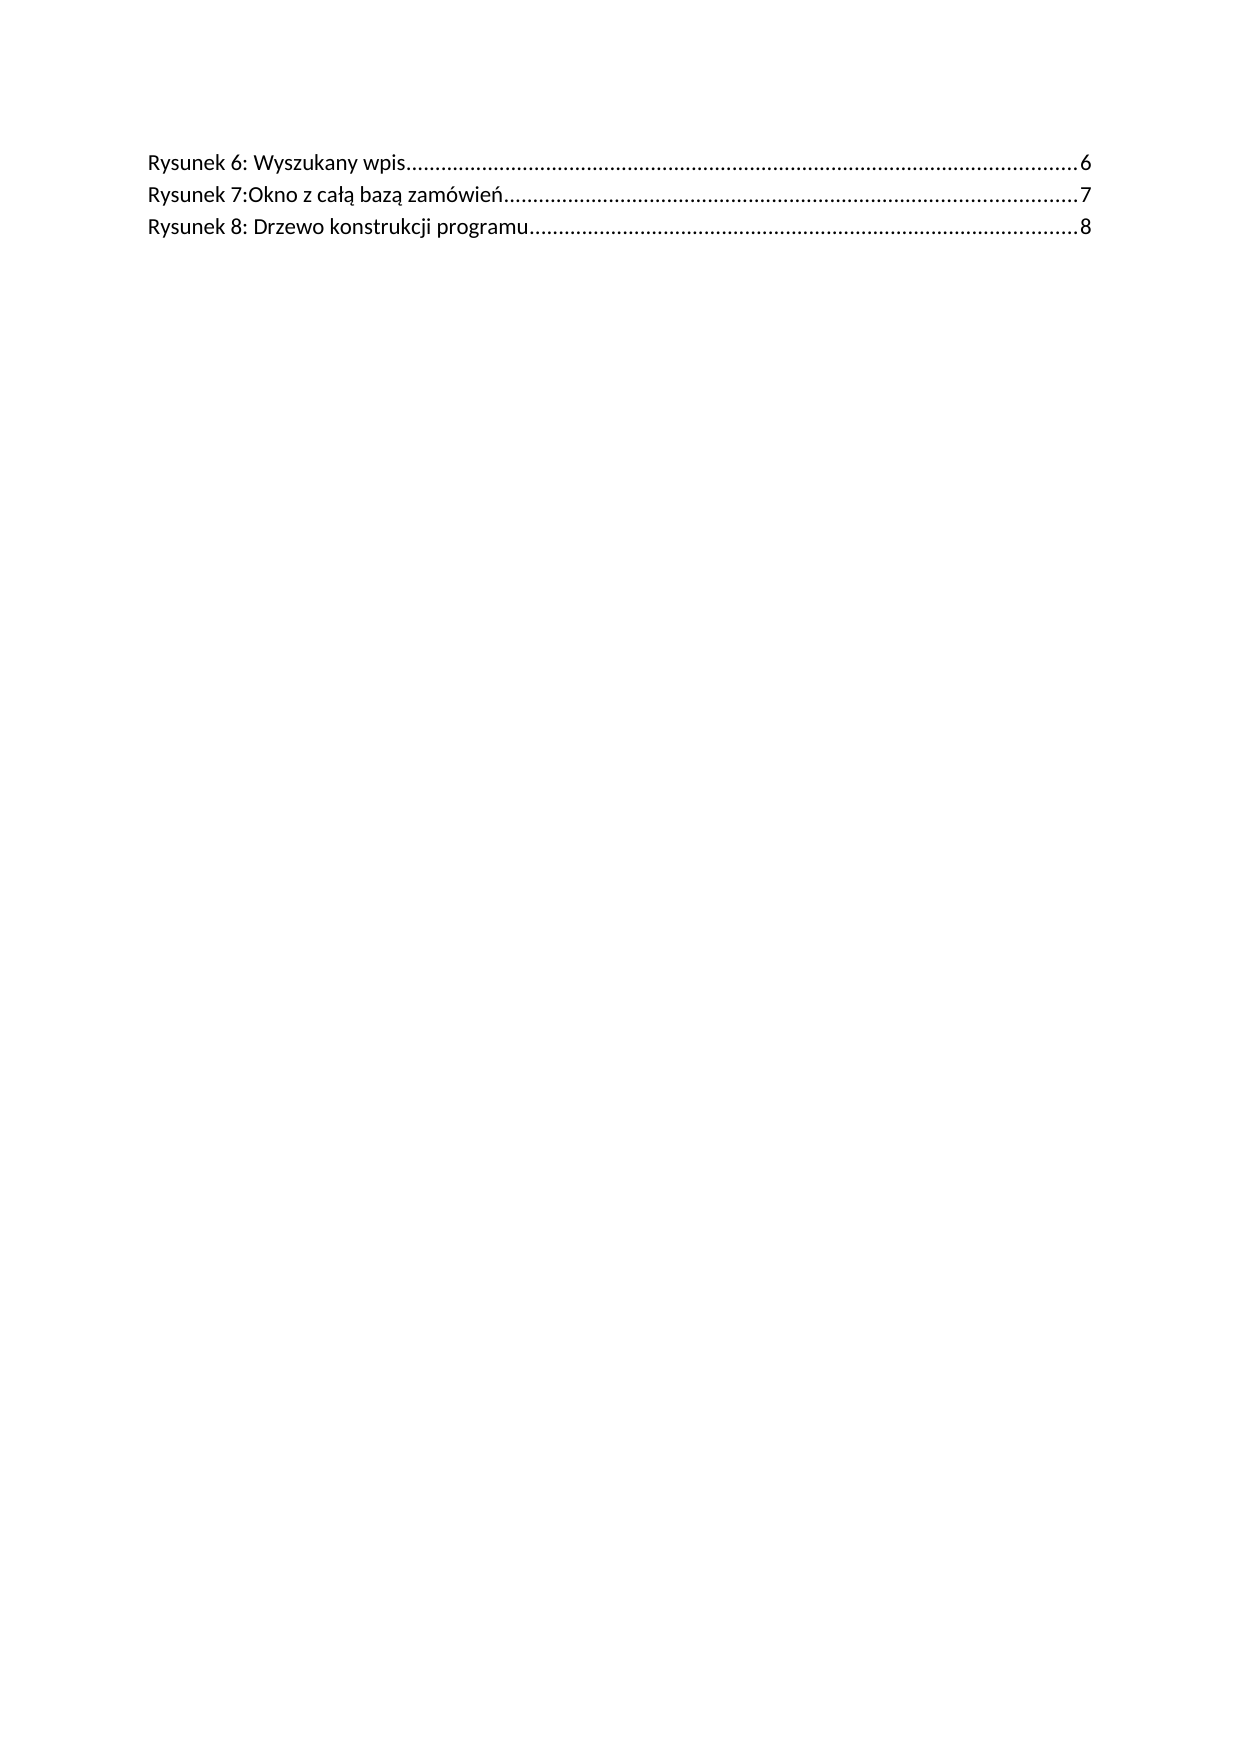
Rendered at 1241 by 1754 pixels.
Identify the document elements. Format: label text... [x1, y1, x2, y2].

text Rysunek 8: Drzewo konstrukcji programu 8 [148, 212, 1093, 240]
text Rysunek 6: Wyszukany wpis 6 [148, 148, 1093, 176]
text Rysunek 7:Okno z całą bazą zamówień 7 [148, 180, 1093, 208]
